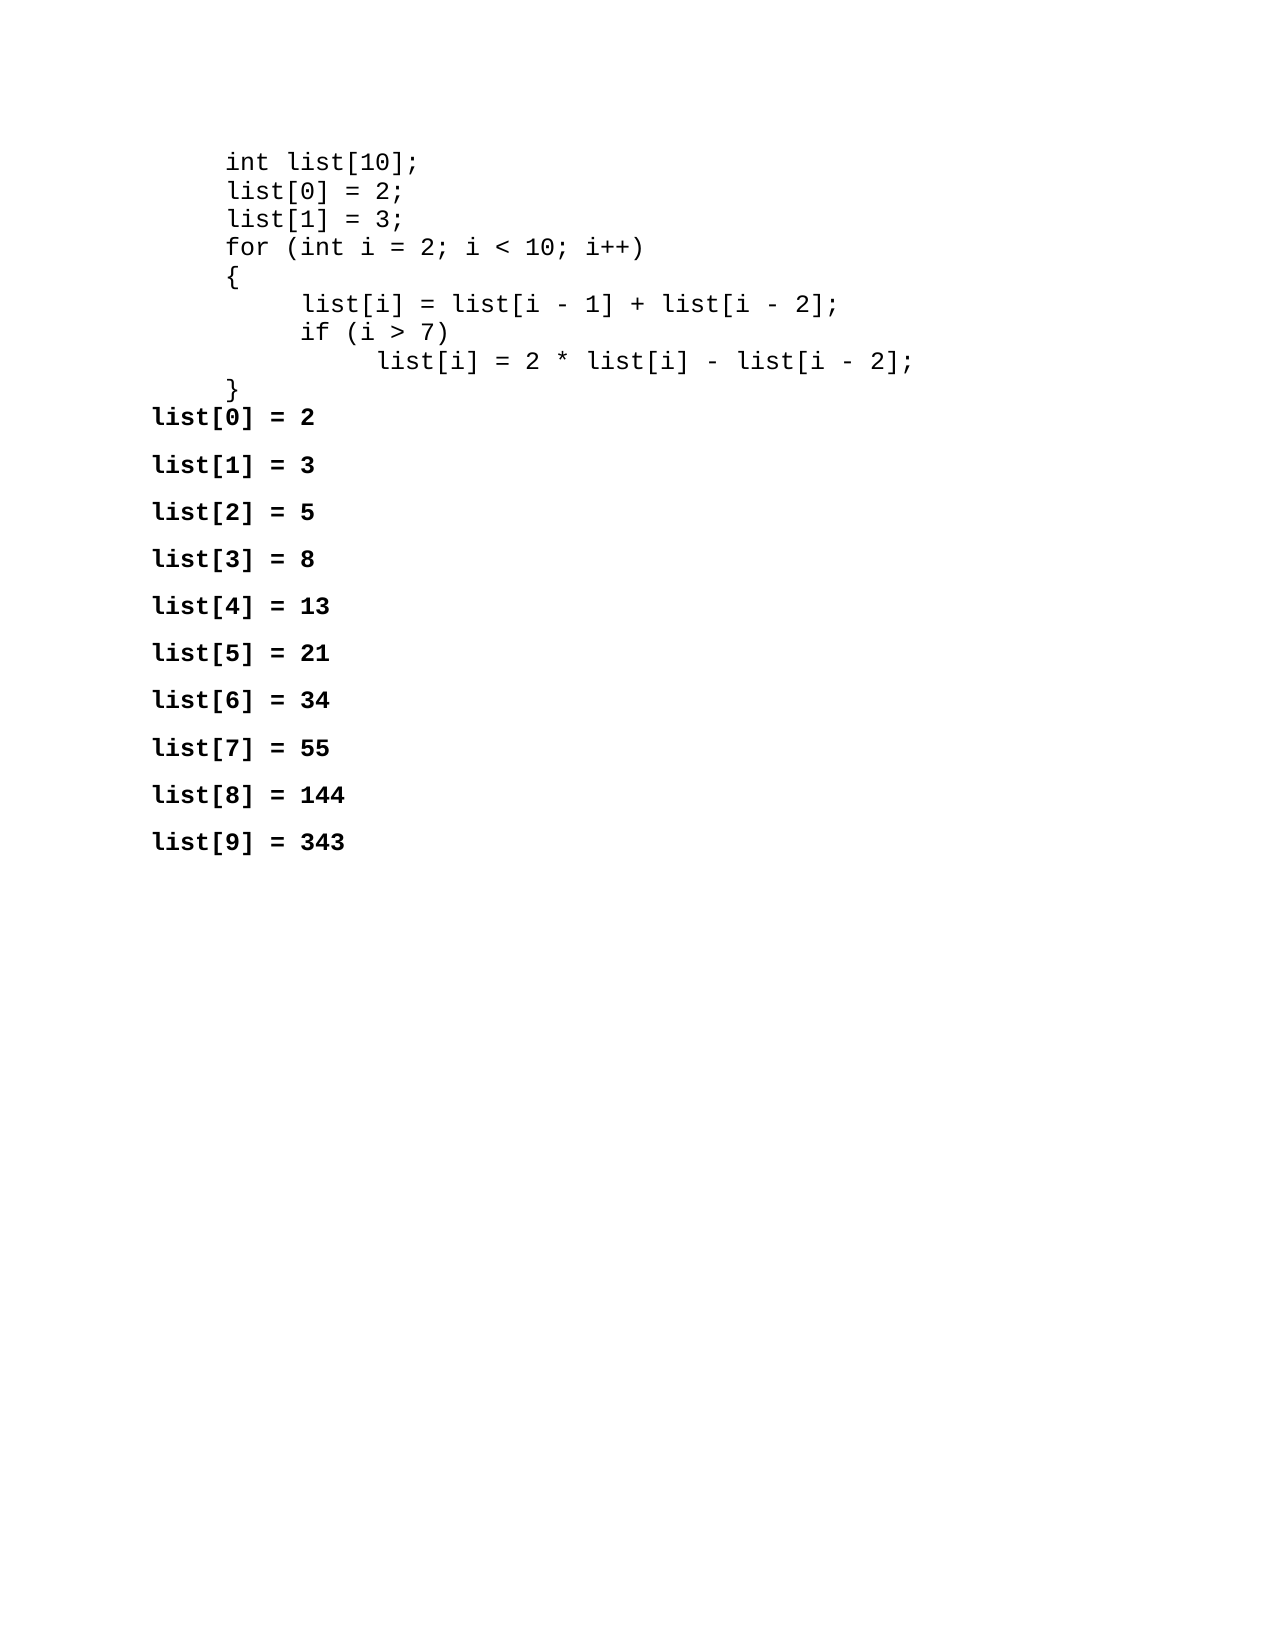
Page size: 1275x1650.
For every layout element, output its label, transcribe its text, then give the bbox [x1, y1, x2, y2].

text list[7] = 55 [150, 735, 1125, 764]
text list[6] = 34 [150, 688, 1125, 716]
text int list[10]; [225, 150, 1125, 178]
text for (int i = 2; i < 10; i++) [225, 235, 1125, 263]
text list[0] = 2; [225, 178, 1125, 207]
text list[9] = 343 [150, 830, 1125, 858]
text { [225, 263, 1125, 292]
text list[2] = 5 [150, 499, 1125, 528]
text list[i] = list[i - 1] + list[i - 2]; [225, 292, 1125, 320]
text list[1] = 3; [225, 207, 1125, 235]
text if (i > 7) [225, 320, 1125, 348]
text list[8] = 144 [150, 782, 1125, 811]
text list[0] = 2 [150, 405, 1125, 433]
text list[5] = 21 [150, 641, 1125, 669]
text list[1] = 3 [150, 452, 1125, 481]
text list[i] = 2 * list[i] - list[i - 2]; [300, 348, 1125, 377]
text } [225, 377, 1125, 405]
text list[4] = 13 [150, 594, 1125, 622]
text list[3] = 8 [150, 547, 1125, 575]
